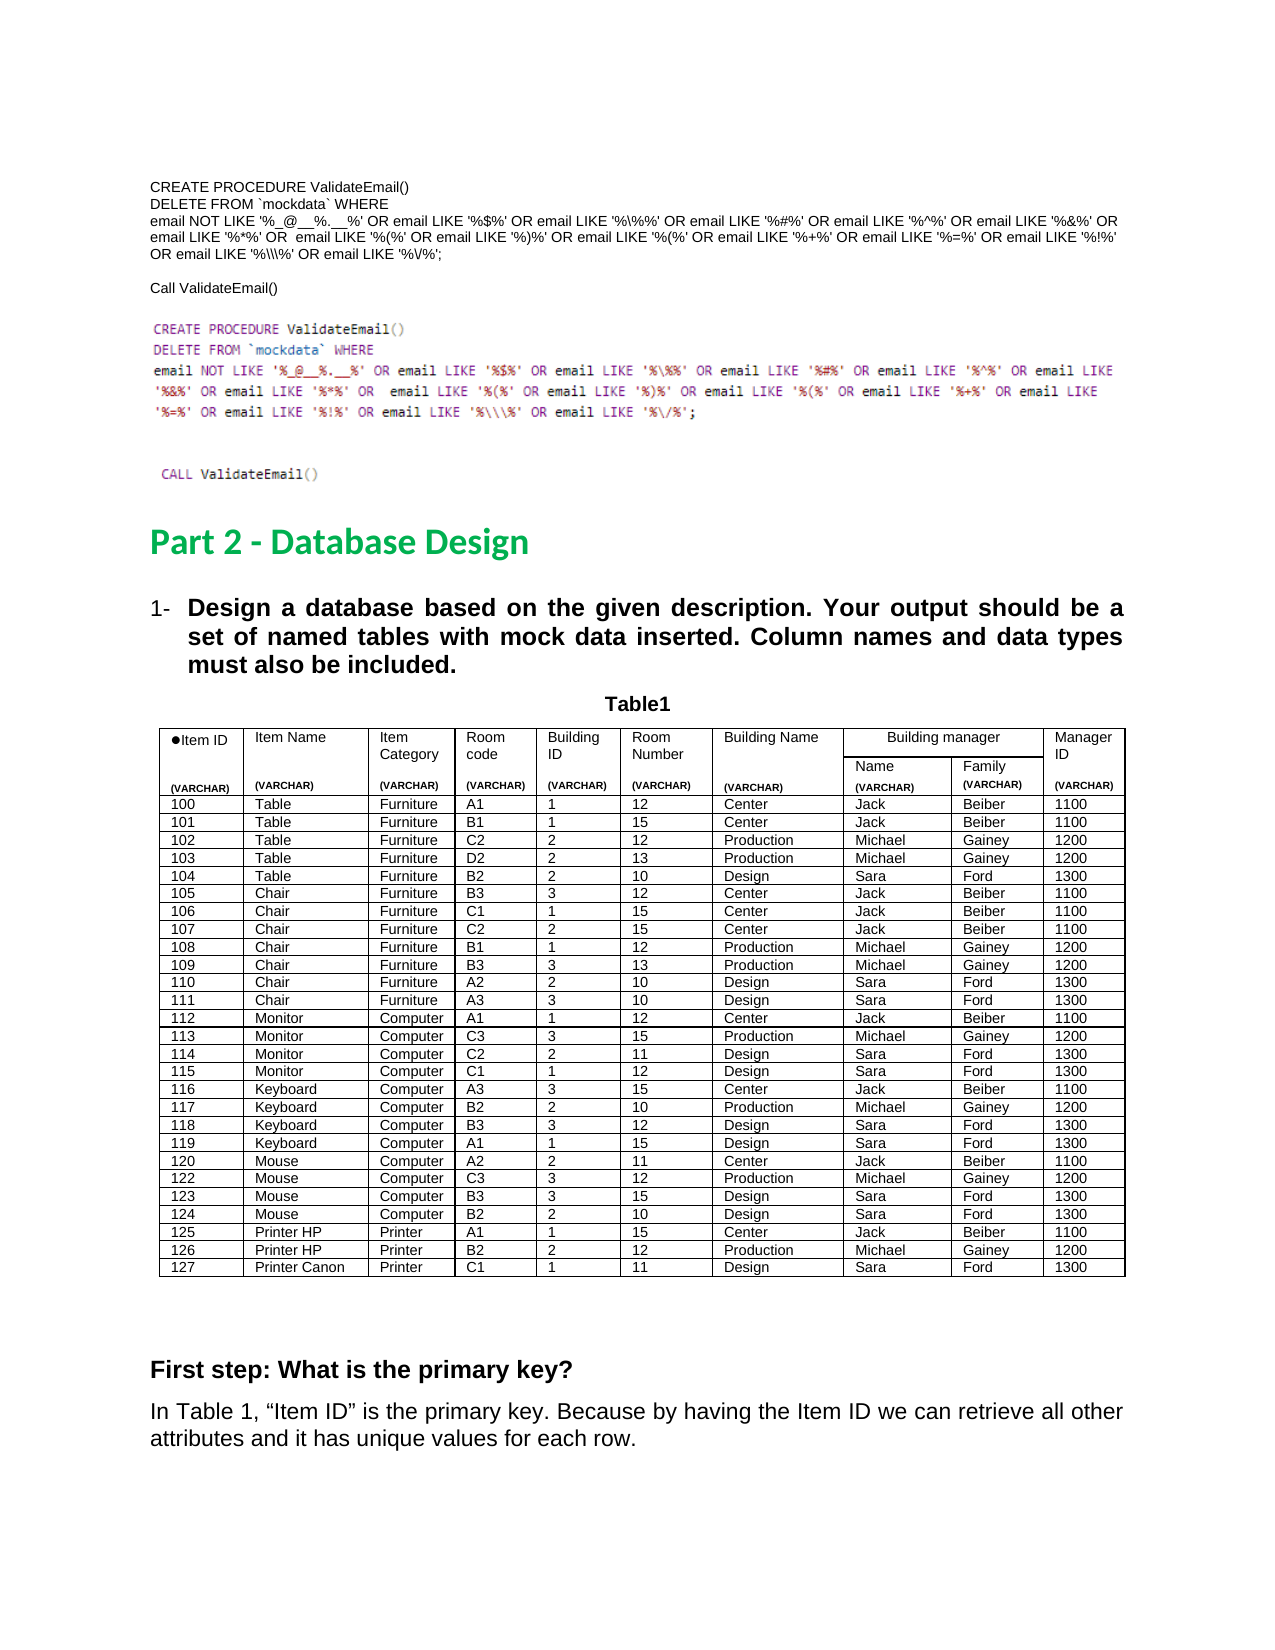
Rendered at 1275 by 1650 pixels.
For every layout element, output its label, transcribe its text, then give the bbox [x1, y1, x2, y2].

table_cell 12 [621, 1170, 712, 1187]
table_cell Gainey [952, 956, 1043, 973]
table_cell Ford [952, 974, 1043, 991]
table_cell 10 [621, 1206, 712, 1222]
table_cell Jack [844, 1224, 951, 1240]
table_cell Beiber [952, 1224, 1043, 1240]
table_cell 15 [621, 903, 712, 919]
table_cell Computer [369, 1099, 454, 1116]
table_cell Furniture [369, 867, 454, 884]
table_cell 116 [160, 1081, 243, 1098]
table_cell 2 [537, 1206, 620, 1222]
table_cell Furniture [369, 832, 454, 848]
table_header Manager ID (VARCHAR) [1044, 729, 1124, 795]
table_cell Table [244, 849, 368, 866]
table_cell 2 [537, 849, 620, 866]
table_cell 1200 [1044, 849, 1124, 866]
table_cell Computer [369, 1028, 454, 1044]
table_cell 100 [160, 796, 243, 813]
table_cell Monitor [244, 1063, 368, 1080]
table_cell B3 [456, 956, 536, 973]
table_cell C1 [456, 1259, 536, 1276]
table_cell 107 [160, 921, 243, 937]
list Design a database based on the given description. Your output should be a set of named tables with mock data inserted. Column names and data types must also be included. [150, 593, 1125, 679]
table_cell Gainey [952, 1170, 1043, 1187]
table_cell Design [713, 1259, 843, 1276]
table_cell B3 [456, 885, 536, 902]
table_cell Keyboard [244, 1099, 368, 1116]
table_cell 15 [621, 814, 712, 831]
table_cell A2 [456, 974, 536, 991]
table_cell 3 [537, 956, 620, 973]
table_cell Michael [844, 832, 951, 848]
table_cell C3 [456, 1170, 536, 1187]
table_cell 12 [621, 1117, 712, 1133]
table_cell 120 [160, 1152, 243, 1169]
table_cell 2 [537, 1099, 620, 1116]
table_cell Jack [844, 1010, 951, 1026]
table_cell Production [713, 1099, 843, 1116]
table_cell Printer HP [244, 1224, 368, 1240]
table_cell Michael [844, 939, 951, 955]
table_cell 2 [537, 921, 620, 937]
table_cell 12 [621, 939, 712, 955]
table_cell Furniture [369, 921, 454, 937]
table_cell Sara [844, 1206, 951, 1222]
table_cell Michael [844, 956, 951, 973]
table_cell 106 [160, 903, 243, 919]
table_cell Family (VARCHAR) [952, 758, 1043, 795]
table_cell 1300 [1044, 1206, 1124, 1222]
table_cell 1100 [1044, 921, 1124, 937]
table_cell 15 [621, 1081, 712, 1098]
table_cell Production [713, 1028, 843, 1044]
table_cell Computer [369, 1117, 454, 1133]
table_cell Jack [844, 885, 951, 902]
table_cell 1 [537, 1224, 620, 1240]
table_cell Gainey [952, 849, 1043, 866]
table_cell Jack [844, 1081, 951, 1098]
table_cell Table [244, 796, 368, 813]
table_header Building ID (VARCHAR) [537, 729, 620, 795]
table_cell A1 [456, 796, 536, 813]
table_cell 3 [537, 1028, 620, 1044]
table_cell Michael [844, 1241, 951, 1258]
table_cell Beiber [952, 1010, 1043, 1026]
table_cell Design [713, 1117, 843, 1133]
table_cell Sara [844, 1117, 951, 1133]
table_cell 110 [160, 974, 243, 991]
table_cell 1300 [1044, 992, 1124, 1009]
table_cell Monitor [244, 1045, 368, 1062]
table_cell 10 [621, 974, 712, 991]
table_cell Jack [844, 814, 951, 831]
table_cell 3 [537, 992, 620, 1009]
table_cell Computer [369, 1206, 454, 1222]
table_cell 117 [160, 1099, 243, 1116]
table_cell 12 [621, 885, 712, 902]
table_cell Michael [844, 1099, 951, 1116]
table_cell B3 [456, 1117, 536, 1133]
table_cell 1 [537, 796, 620, 813]
table_cell 1 [537, 1134, 620, 1151]
table_cell 1300 [1044, 974, 1124, 991]
table_cell Ford [952, 1259, 1043, 1276]
picture [150, 317, 1113, 490]
table_cell 2 [537, 832, 620, 848]
table_cell Chair [244, 974, 368, 991]
table_cell Furniture [369, 814, 454, 831]
table_cell B2 [456, 1099, 536, 1116]
table_cell Table [244, 867, 368, 884]
table_cell B2 [456, 1206, 536, 1222]
table_cell Chair [244, 903, 368, 919]
table_cell Jack [844, 1152, 951, 1169]
table_cell Furniture [369, 939, 454, 955]
table_cell Beiber [952, 814, 1043, 831]
table_cell 2 [537, 1152, 620, 1169]
table_cell 1 [537, 814, 620, 831]
table_cell Table [244, 814, 368, 831]
table_cell Chair [244, 992, 368, 1009]
table_cell Beiber [952, 1152, 1043, 1169]
table_cell B3 [456, 1188, 536, 1204]
table_cell Gainey [952, 1241, 1043, 1258]
table_cell Design [713, 974, 843, 991]
table_cell Sara [844, 1045, 951, 1062]
table_header Building Name (VARCHAR) [713, 729, 843, 795]
table_cell 124 [160, 1206, 243, 1222]
table_header Room code (VARCHAR) [456, 729, 536, 795]
table_cell C2 [456, 1045, 536, 1062]
table_cell 105 [160, 885, 243, 902]
table_cell 1100 [1044, 1152, 1124, 1169]
table_cell Center [713, 903, 843, 919]
table_cell Jack [844, 921, 951, 937]
table_cell 1300 [1044, 867, 1124, 884]
table_cell Design [713, 1188, 843, 1204]
table_cell B1 [456, 939, 536, 955]
table_cell 12 [621, 1241, 712, 1258]
table_cell 1200 [1044, 939, 1124, 955]
table_cell 108 [160, 939, 243, 955]
table_cell 112 [160, 1010, 243, 1026]
table_header Building manager [844, 729, 1043, 756]
table_cell C1 [456, 903, 536, 919]
table_cell 114 [160, 1045, 243, 1062]
table_cell Chair [244, 921, 368, 937]
text CREATE PROCEDURE ValidateEmail() [150, 179, 1125, 196]
table_cell 15 [621, 1224, 712, 1240]
table_cell Design [713, 1045, 843, 1062]
table_cell 1200 [1044, 1028, 1124, 1044]
table_cell Gainey [952, 832, 1043, 848]
table_cell 3 [537, 885, 620, 902]
table_cell Ford [952, 1206, 1043, 1222]
table_cell Computer [369, 1188, 454, 1204]
table_cell Beiber [952, 921, 1043, 937]
table_cell 119 [160, 1134, 243, 1151]
table_cell 1300 [1044, 1259, 1124, 1276]
table_cell Ford [952, 1117, 1043, 1133]
table_cell Jack [844, 903, 951, 919]
table_cell Gainey [952, 1099, 1043, 1116]
table_cell 15 [621, 921, 712, 937]
table_cell Printer [369, 1224, 454, 1240]
table_header Item Category (VARCHAR) [369, 729, 454, 795]
table_cell A3 [456, 992, 536, 1009]
table_cell A3 [456, 1081, 536, 1098]
table_cell Beiber [952, 903, 1043, 919]
table_cell 10 [621, 867, 712, 884]
table_cell Jack [844, 796, 951, 813]
text Table1 [150, 692, 1125, 716]
table_cell Michael [844, 849, 951, 866]
table_cell 126 [160, 1241, 243, 1258]
table_cell 1 [537, 939, 620, 955]
table_cell 2 [537, 974, 620, 991]
table_cell 1300 [1044, 1188, 1124, 1204]
table_cell 2 [537, 867, 620, 884]
table_cell Table [244, 832, 368, 848]
table_cell Beiber [952, 885, 1043, 902]
table_cell A2 [456, 1152, 536, 1169]
table_cell Sara [844, 1063, 951, 1080]
table_header Room Number (VARCHAR) [621, 729, 712, 795]
table_cell 111 [160, 992, 243, 1009]
table_cell 10 [621, 992, 712, 1009]
table_cell 12 [621, 832, 712, 848]
table_cell Mouse [244, 1206, 368, 1222]
table_cell 1100 [1044, 1224, 1124, 1240]
table_cell Keyboard [244, 1081, 368, 1098]
table_cell Gainey [952, 939, 1043, 955]
table_cell Center [713, 1010, 843, 1026]
table_cell 1100 [1044, 814, 1124, 831]
table_cell 1300 [1044, 1063, 1124, 1080]
table_cell Production [713, 956, 843, 973]
table_cell Computer [369, 1081, 454, 1098]
table_cell Sara [844, 974, 951, 991]
table_cell 102 [160, 832, 243, 848]
table_cell 12 [621, 1063, 712, 1080]
table_cell Design [713, 867, 843, 884]
table_cell 10 [621, 1099, 712, 1116]
table_cell 1 [537, 1010, 620, 1026]
table_cell Ford [952, 1134, 1043, 1151]
text First step: What is the primary key? [150, 1354, 1125, 1383]
table_cell 1200 [1044, 1099, 1124, 1116]
table_cell Sara [844, 1134, 951, 1151]
table_cell Computer [369, 1170, 454, 1187]
table_cell Production [713, 832, 843, 848]
text email NOT LIKE '%_@__%.__%' OR email LIKE '%$%' OR email LIKE '%\%%' OR email LIKE '%#%' OR email LIKE '%^%' OR email LIKE '%&%' OR email LIKE '%*%' OR email LIKE '%(%' OR email LIKE '%)%' OR email LIKE '%(%' OR email LIKE '%+%' OR email LIKE '%=%' OR email LIKE '%!%' OR email LIKE '%\\\%' OR email LIKE '%\/%'; [150, 212, 1125, 263]
table_cell Sara [844, 992, 951, 1009]
table_cell Center [713, 796, 843, 813]
table_cell D2 [456, 849, 536, 866]
table_cell B2 [456, 1241, 536, 1258]
table_cell 2 [537, 1241, 620, 1258]
table_cell 1200 [1044, 956, 1124, 973]
table_cell Mouse [244, 1188, 368, 1204]
table_cell Monitor [244, 1028, 368, 1044]
table_cell A1 [456, 1224, 536, 1240]
table_cell 11 [621, 1152, 712, 1169]
table_cell 127 [160, 1259, 243, 1276]
table_cell 104 [160, 867, 243, 884]
table_cell 109 [160, 956, 243, 973]
table_cell Ford [952, 1063, 1043, 1080]
table_cell 1200 [1044, 1170, 1124, 1187]
table_cell Furniture [369, 956, 454, 973]
table_cell 113 [160, 1028, 243, 1044]
table_cell 118 [160, 1117, 243, 1133]
table_cell 3 [537, 1188, 620, 1204]
table_cell Design [713, 992, 843, 1009]
table_cell C2 [456, 832, 536, 848]
table_cell Keyboard [244, 1134, 368, 1151]
table_cell Furniture [369, 903, 454, 919]
table_cell Printer Canon [244, 1259, 368, 1276]
table_cell 1100 [1044, 1081, 1124, 1098]
table_cell 1300 [1044, 1117, 1124, 1133]
table_cell B2 [456, 867, 536, 884]
table_cell 11 [621, 1259, 712, 1276]
table_cell 1100 [1044, 903, 1124, 919]
table_cell Furniture [369, 885, 454, 902]
table_cell 1100 [1044, 885, 1124, 902]
table_cell Chair [244, 956, 368, 973]
table_cell Chair [244, 885, 368, 902]
table_cell Michael [844, 1028, 951, 1044]
table_cell Center [713, 1152, 843, 1169]
table_cell Printer [369, 1259, 454, 1276]
table_cell Computer [369, 1063, 454, 1080]
table_cell 123 [160, 1188, 243, 1204]
table_cell 15 [621, 1188, 712, 1204]
table_cell Center [713, 885, 843, 902]
table_cell Computer [369, 1045, 454, 1062]
table_cell Computer [369, 1152, 454, 1169]
table_cell 11 [621, 1045, 712, 1062]
table_cell Chair [244, 939, 368, 955]
table_cell Ford [952, 992, 1043, 1009]
table_cell B1 [456, 814, 536, 831]
table_cell 3 [537, 1081, 620, 1098]
table_cell 1 [537, 903, 620, 919]
text DELETE FROM `mockdata` WHERE [150, 196, 1125, 212]
table_cell Production [713, 1170, 843, 1187]
table_cell 3 [537, 1117, 620, 1133]
table_cell Printer [369, 1241, 454, 1258]
table_cell 103 [160, 849, 243, 866]
table_cell 101 [160, 814, 243, 831]
table_cell C2 [456, 921, 536, 937]
table_cell 3 [537, 1170, 620, 1187]
table_cell 12 [621, 796, 712, 813]
table_cell Michael [844, 1170, 951, 1187]
table_cell 1200 [1044, 832, 1124, 848]
table_header ●Item ID (VARCHAR) [160, 729, 243, 795]
text In Table 1, “Item ID” is the primary key. Because by having the Item ID we can retrieve all other attributes and it has unique values for each row. [150, 1398, 1125, 1451]
table_cell Beiber [952, 1081, 1043, 1098]
table_cell 1 [537, 1063, 620, 1080]
table_cell Sara [844, 1188, 951, 1204]
table_cell Furniture [369, 849, 454, 866]
table_cell Ford [952, 1188, 1043, 1204]
table_cell 115 [160, 1063, 243, 1080]
table_cell Production [713, 849, 843, 866]
table_cell 1300 [1044, 1045, 1124, 1062]
text Call ValidateEmail() [150, 279, 1125, 296]
text Part 2 - Database Design [150, 518, 1125, 564]
table_cell 13 [621, 956, 712, 973]
table_cell Ford [952, 867, 1043, 884]
table_cell 122 [160, 1170, 243, 1187]
table_cell 1300 [1044, 1134, 1124, 1151]
table_cell 2 [537, 1045, 620, 1062]
table_cell A1 [456, 1134, 536, 1151]
table_cell C3 [456, 1028, 536, 1044]
table_cell Name (VARCHAR) [844, 758, 951, 795]
table_cell 1100 [1044, 796, 1124, 813]
table_cell Design [713, 1134, 843, 1151]
table_cell 1200 [1044, 1241, 1124, 1258]
table_cell Printer HP [244, 1241, 368, 1258]
table_cell Computer [369, 1010, 454, 1026]
table_cell Production [713, 939, 843, 955]
table_cell Center [713, 814, 843, 831]
table_cell Computer [369, 1134, 454, 1151]
table_cell Mouse [244, 1170, 368, 1187]
table_cell 1100 [1044, 1010, 1124, 1026]
table_cell Design [713, 1063, 843, 1080]
table_cell Sara [844, 867, 951, 884]
table_cell Center [713, 1224, 843, 1240]
table_cell C1 [456, 1063, 536, 1080]
table_cell Mouse [244, 1152, 368, 1169]
table_cell 12 [621, 1010, 712, 1026]
table_cell 125 [160, 1224, 243, 1240]
table_cell Furniture [369, 974, 454, 991]
table_cell Ford [952, 1045, 1043, 1062]
table_cell Center [713, 1081, 843, 1098]
table_cell 1 [537, 1259, 620, 1276]
table_cell Furniture [369, 992, 454, 1009]
table_cell 15 [621, 1134, 712, 1151]
table_header Item Name (VARCHAR) [244, 729, 368, 795]
table_cell Center [713, 921, 843, 937]
table_cell Keyboard [244, 1117, 368, 1133]
table_cell 13 [621, 849, 712, 866]
table_cell Gainey [952, 1028, 1043, 1044]
table_cell Production [713, 1241, 843, 1258]
table_cell Sara [844, 1259, 951, 1276]
table_cell Monitor [244, 1010, 368, 1026]
table_cell Furniture [369, 796, 454, 813]
table_cell A1 [456, 1010, 536, 1026]
table_cell 15 [621, 1028, 712, 1044]
table_cell Design [713, 1206, 843, 1222]
table_cell Beiber [952, 796, 1043, 813]
